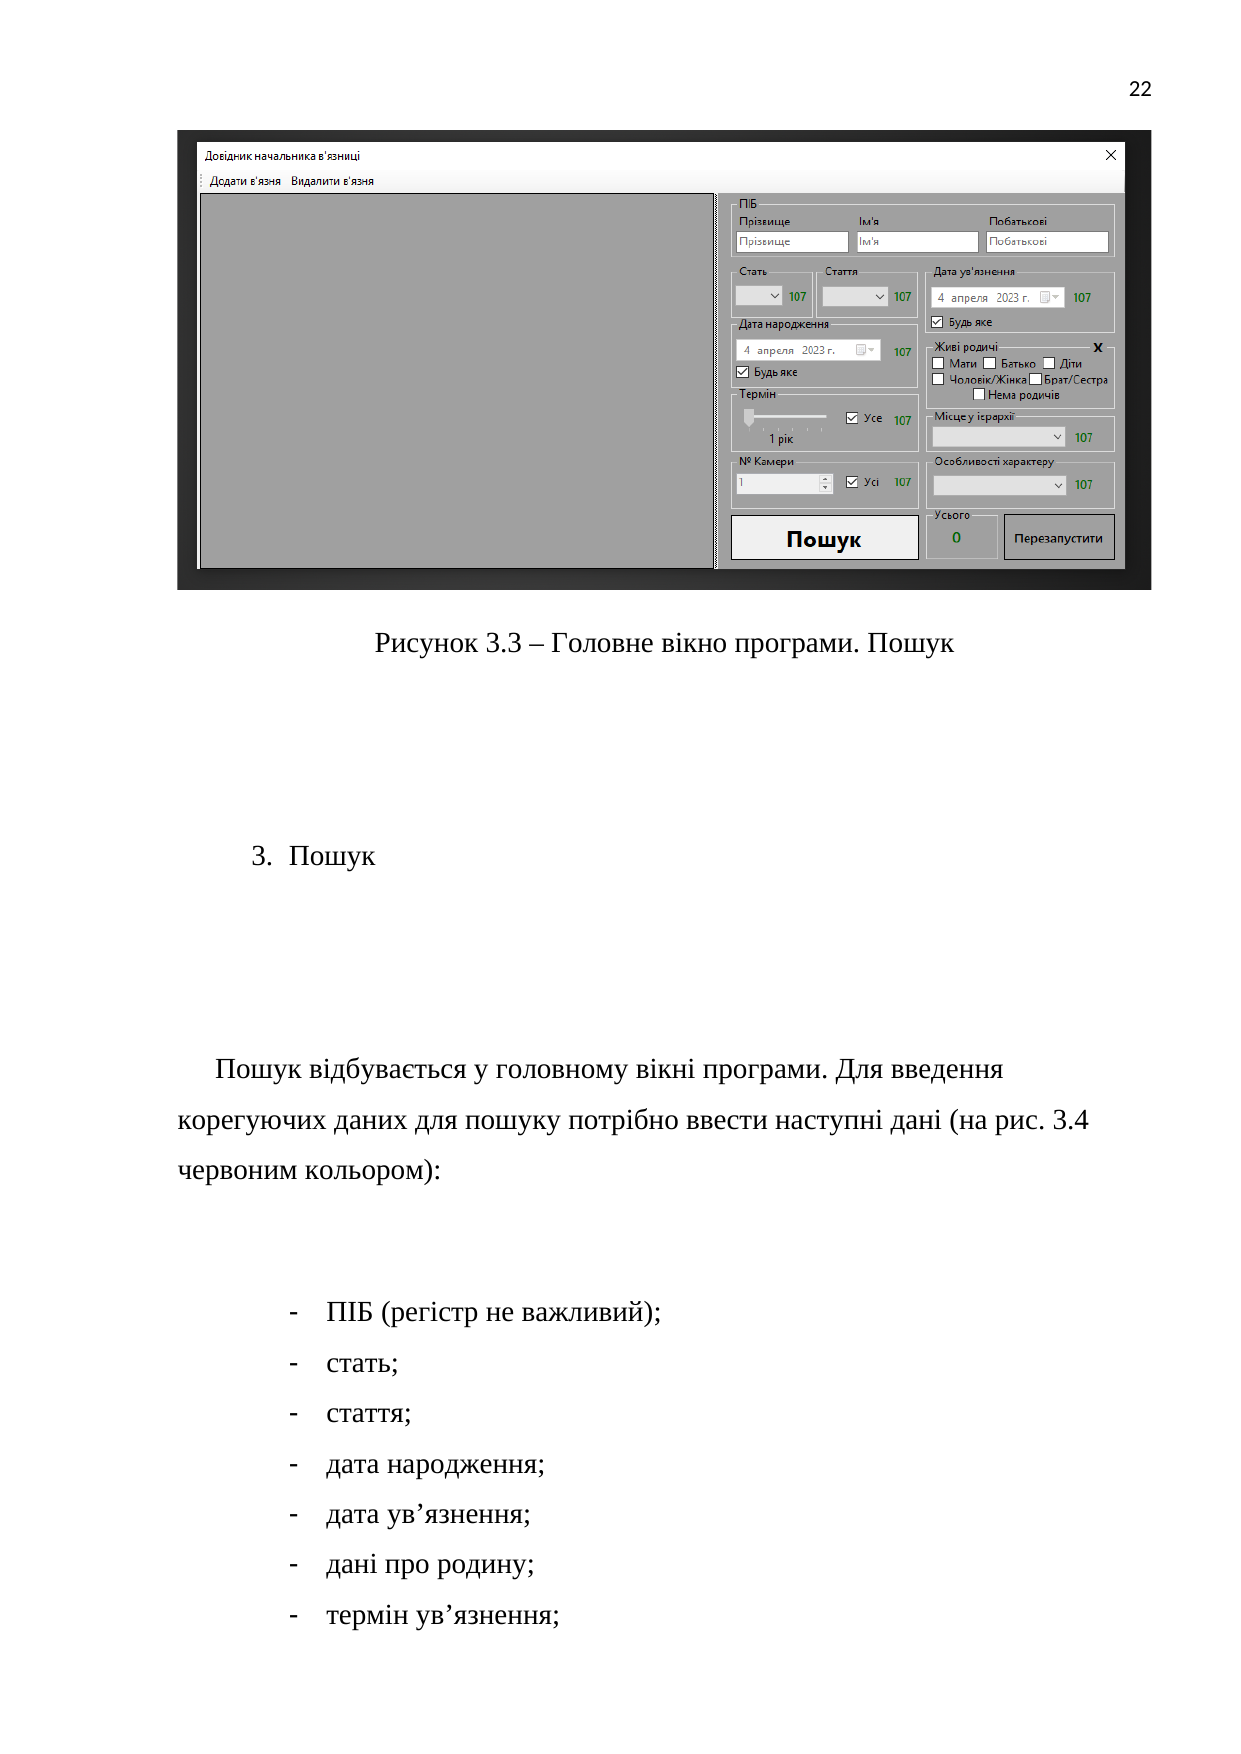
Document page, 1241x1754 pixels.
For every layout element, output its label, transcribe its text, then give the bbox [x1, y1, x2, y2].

list Пошук [251, 838, 1152, 872]
text Пошук відбувається у головному вікні програми. Для введення корегуючих даних для пошуку потрібно ввести наступні дані (на рис. 3.4 червоним кольором): [177, 1052, 1152, 1186]
list стать; [288, 1345, 1152, 1378]
list стаття; [288, 1395, 1152, 1429]
text Рисунок 3.3 – Головне вікно програми. Пошук [177, 625, 1152, 658]
picture [177, 130, 1152, 590]
list термін ув’язнення; [288, 1597, 1152, 1631]
list ПІБ (регістр не важливий); [288, 1294, 1152, 1328]
list дані про родину; [288, 1547, 1152, 1580]
list дата ув’язнення; [288, 1496, 1152, 1530]
list дата народження; [288, 1446, 1152, 1479]
